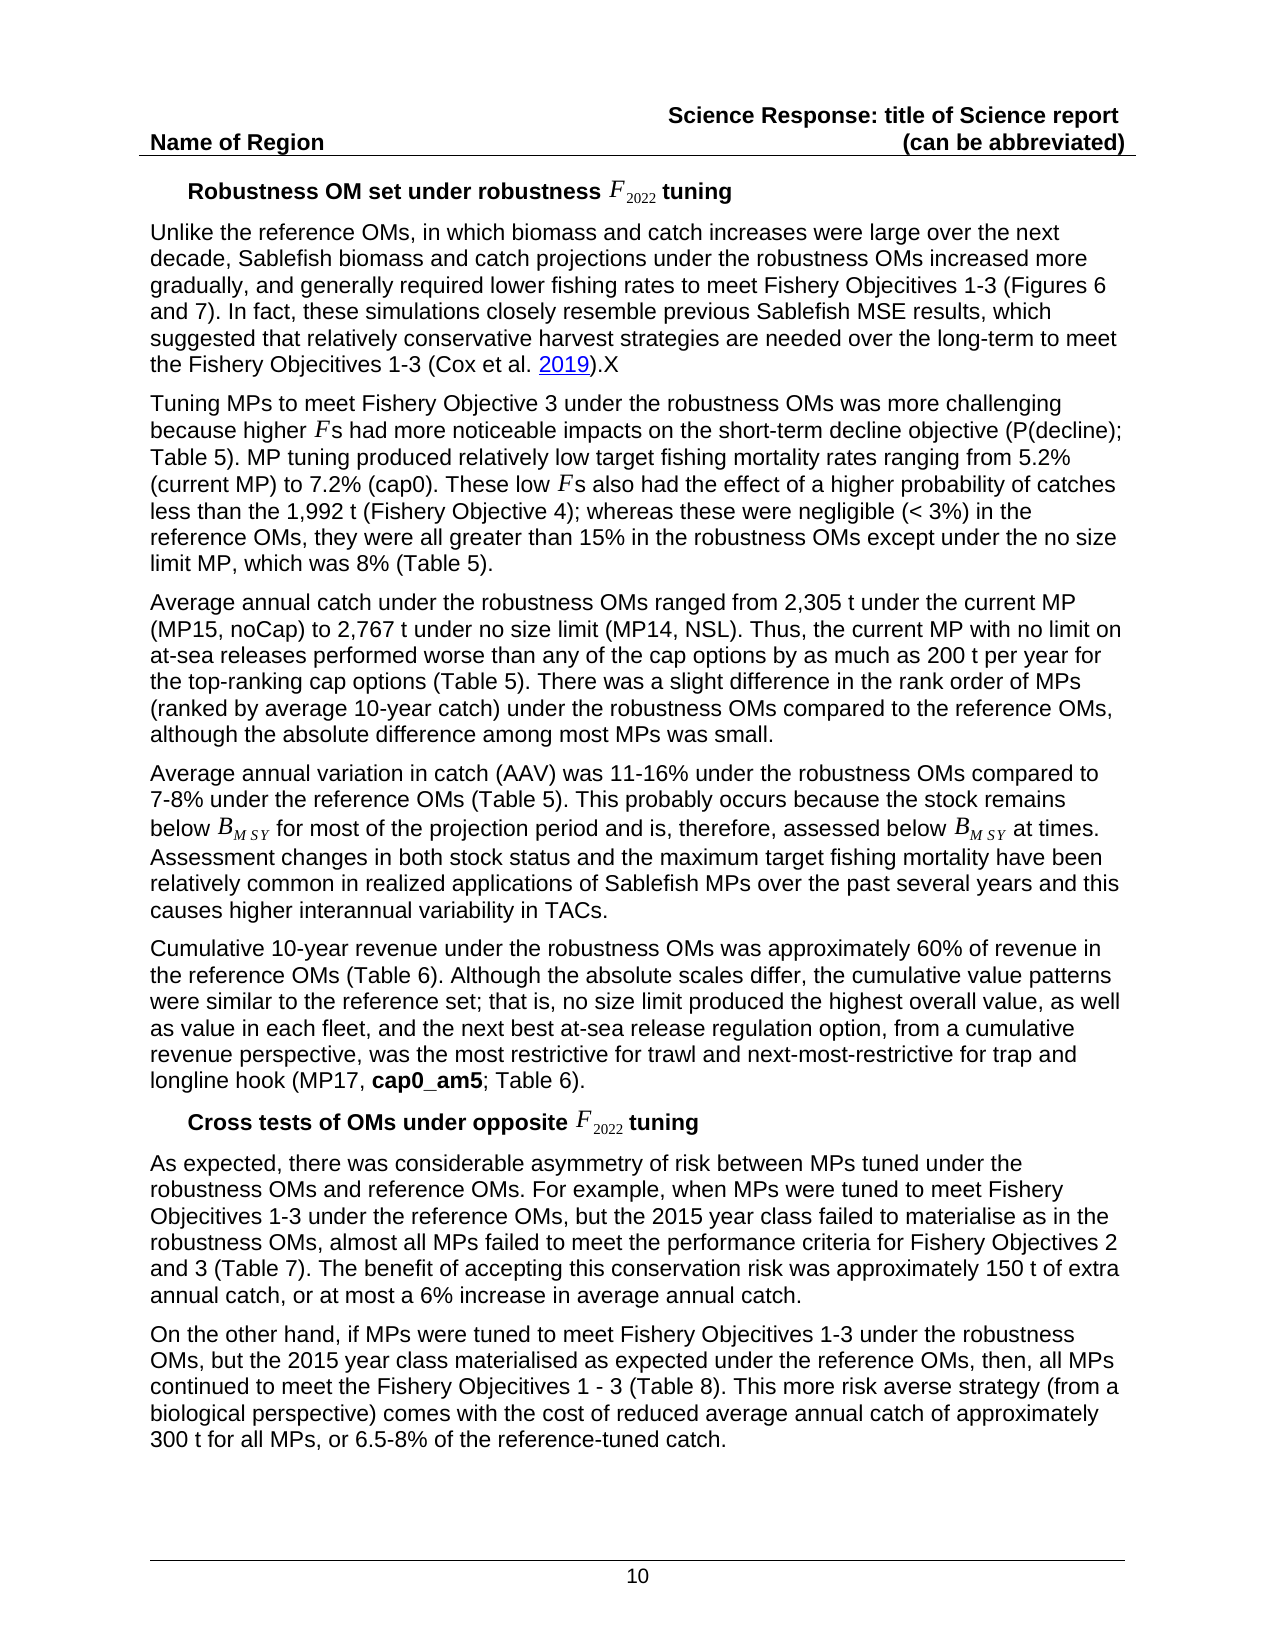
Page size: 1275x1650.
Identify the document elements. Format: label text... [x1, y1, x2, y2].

text On the other hand, if MPs were tuned to meet Fishery Objecitives 1-3 under the robustness OMs, but the 2015 year class materialised as expected under the reference OMs, then, all MPs continued to meet the Fishery Objecitives 1 - 3 (Table 8). This more risk averse strategy (from a biological perspective) comes with the cost of reduced average annual catch of approximately 300 t for all MPs, or 6.5-8% of the reference-tuned catch. [150, 1321, 1125, 1452]
text Cumulative 10-year revenue under the robustness OMs was approximately 60% of revenue in the reference OMs (Table 6). Although the absolute scales differ, the cumulative value patterns were similar to the reference set; that is, no size limit produced the highest overall value, as well as value in each fleet, and the next best at-sea release regulation option, from a cumulative revenue perspective, was the most restrictive for trawl and next-most-restrictive for trap and longline hook (MP17, cap0_am5; Table 6). [150, 935, 1125, 1093]
text Average annual variation in catch (AAV) was 11-16% under the robustness OMs compared to 7-8% under the reference OMs (Table 5). This probably occurs because the stock remains below for most of the projection period and is, therefore, assessed below at times. Assessment changes in both stock status and the maximum target fishing mortality have been relatively common in realized applications of Sablefish MPs over the past several years and this causes higher interannual variability in TACs. [150, 760, 1125, 923]
subtitle Robustness OM set under robustness tuning [187, 175, 1125, 207]
text Average annual catch under the robustness OMs ranged from 2,305 t under the current MP (MP15, noCap) to 2,767 t under no size limit (MP14, NSL). Thus, the current MP with no limit on at-sea releases performed worse than any of the cap options by as much as 200 t per year for the top-ranking cap options (Table 5). There was a slight difference in the rank order of MPs (ranked by average 10-year catch) under the robustness OMs compared to the reference OMs, although the absolute difference among most MPs was small. [150, 589, 1125, 747]
subtitle Cross tests of OMs under opposite tuning [187, 1106, 1125, 1137]
text Tuning MPs to meet Fishery Objective 3 under the robustness OMs was more challenging because higher s had more noticeable impacts on the short-term decline objective (P(decline); Table 5). MP tuning produced relatively low target fishing mortality rates ranging from 5.2% (current MP) to 7.2% (cap0). These low s also had the effect of a higher probability of catches less than the 1,992 t (Fishery Objective 4); whereas these were negligible (< 3%) in the reference OMs, they were all greater than 15% in the robustness OMs except under the no size limit MP, which was 8% (Table 5). [150, 390, 1125, 577]
